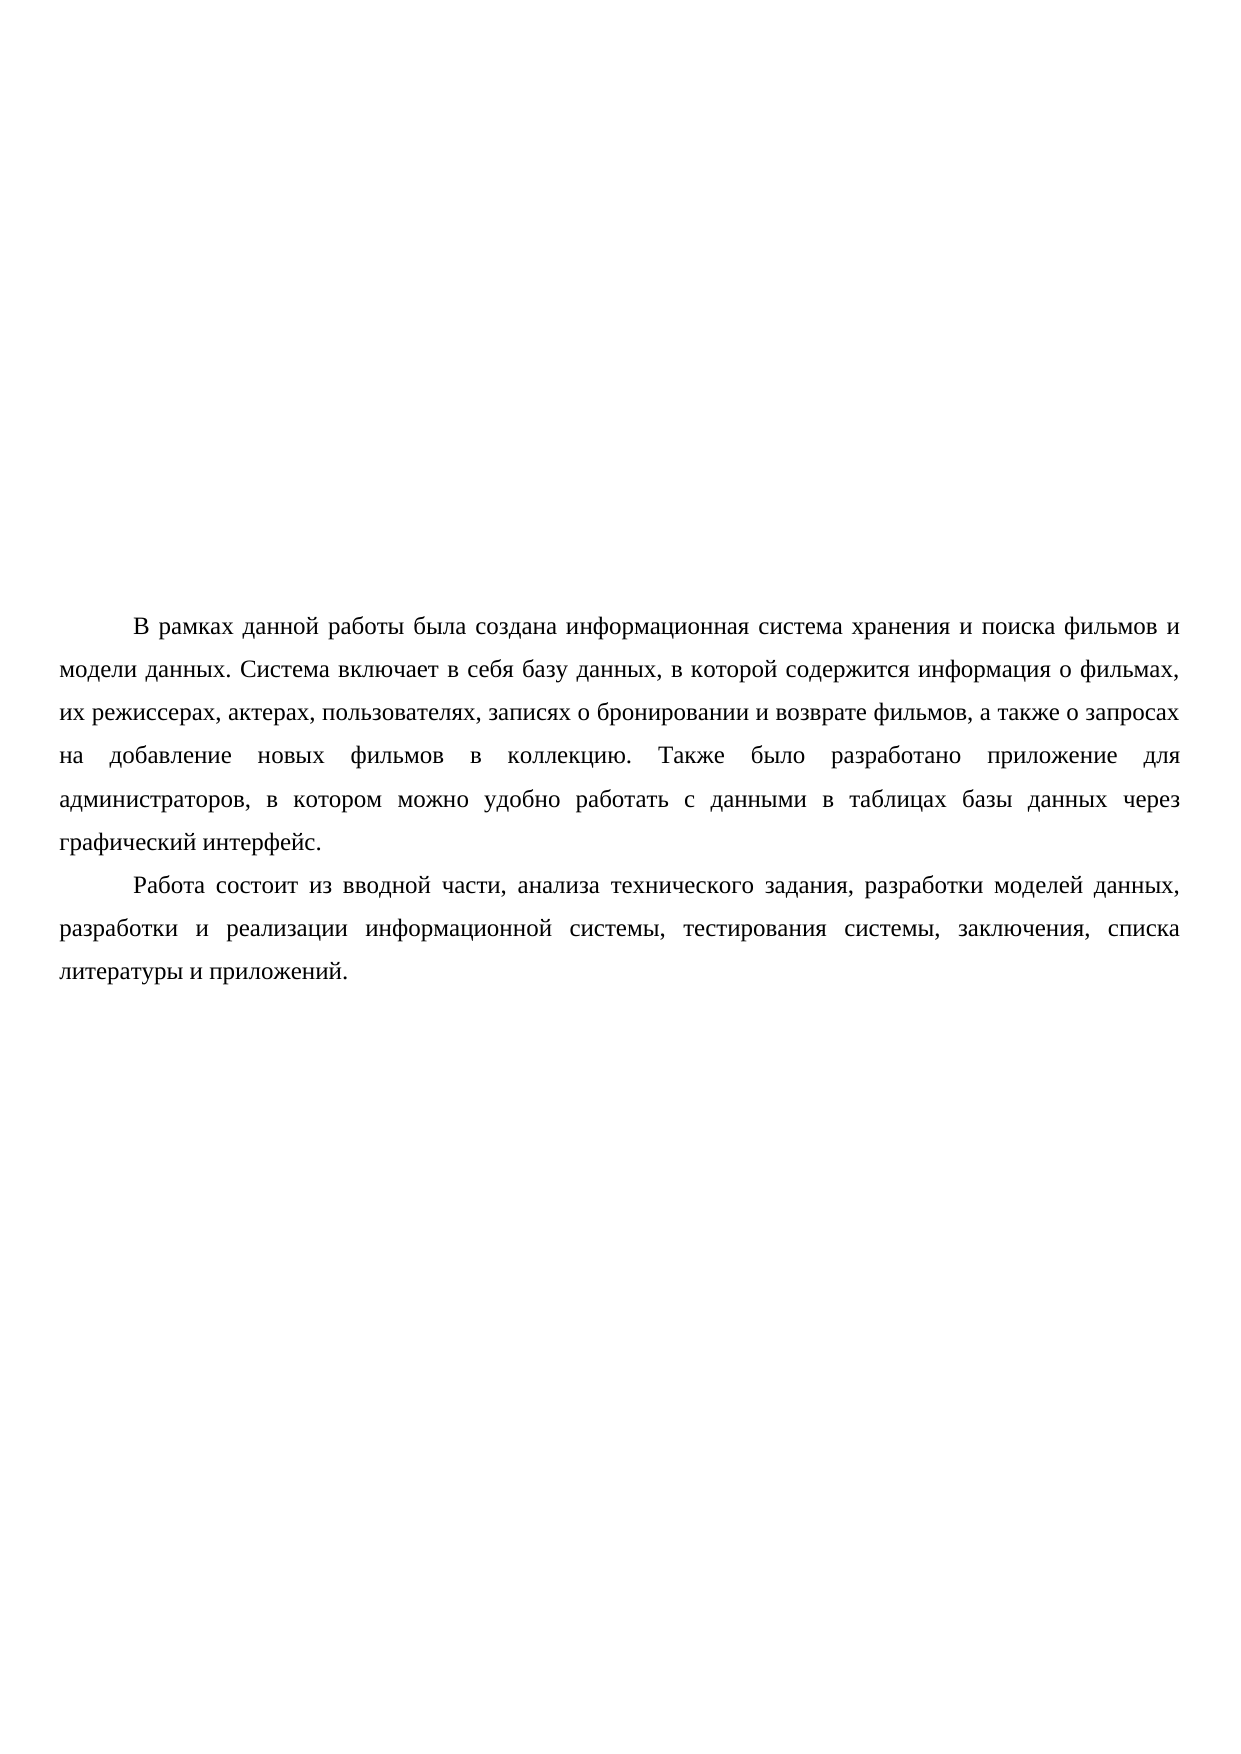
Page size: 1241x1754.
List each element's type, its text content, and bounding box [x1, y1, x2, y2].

text В рамках данной работы была создана информационная система хранения и поиска фильмов и модели данных. Система включает в себя базу данных, в которой содержится информация о фильмах, их режиссерах, актерах, пользователях, записях о бронировании и возврате фильмов, а также о запросах на добавление новых фильмов в коллекцию. Также было разработано приложение для администраторов, в котором можно удобно работать с данными в таблицах базы данных через графический интерфейс. [59, 611, 1181, 856]
text Работа состоит из вводной части, анализа технического задания, разработки моделей данных, разработки и реализации информационной системы, тестирования системы, заключения, списка литературы и приложений. [59, 870, 1181, 985]
